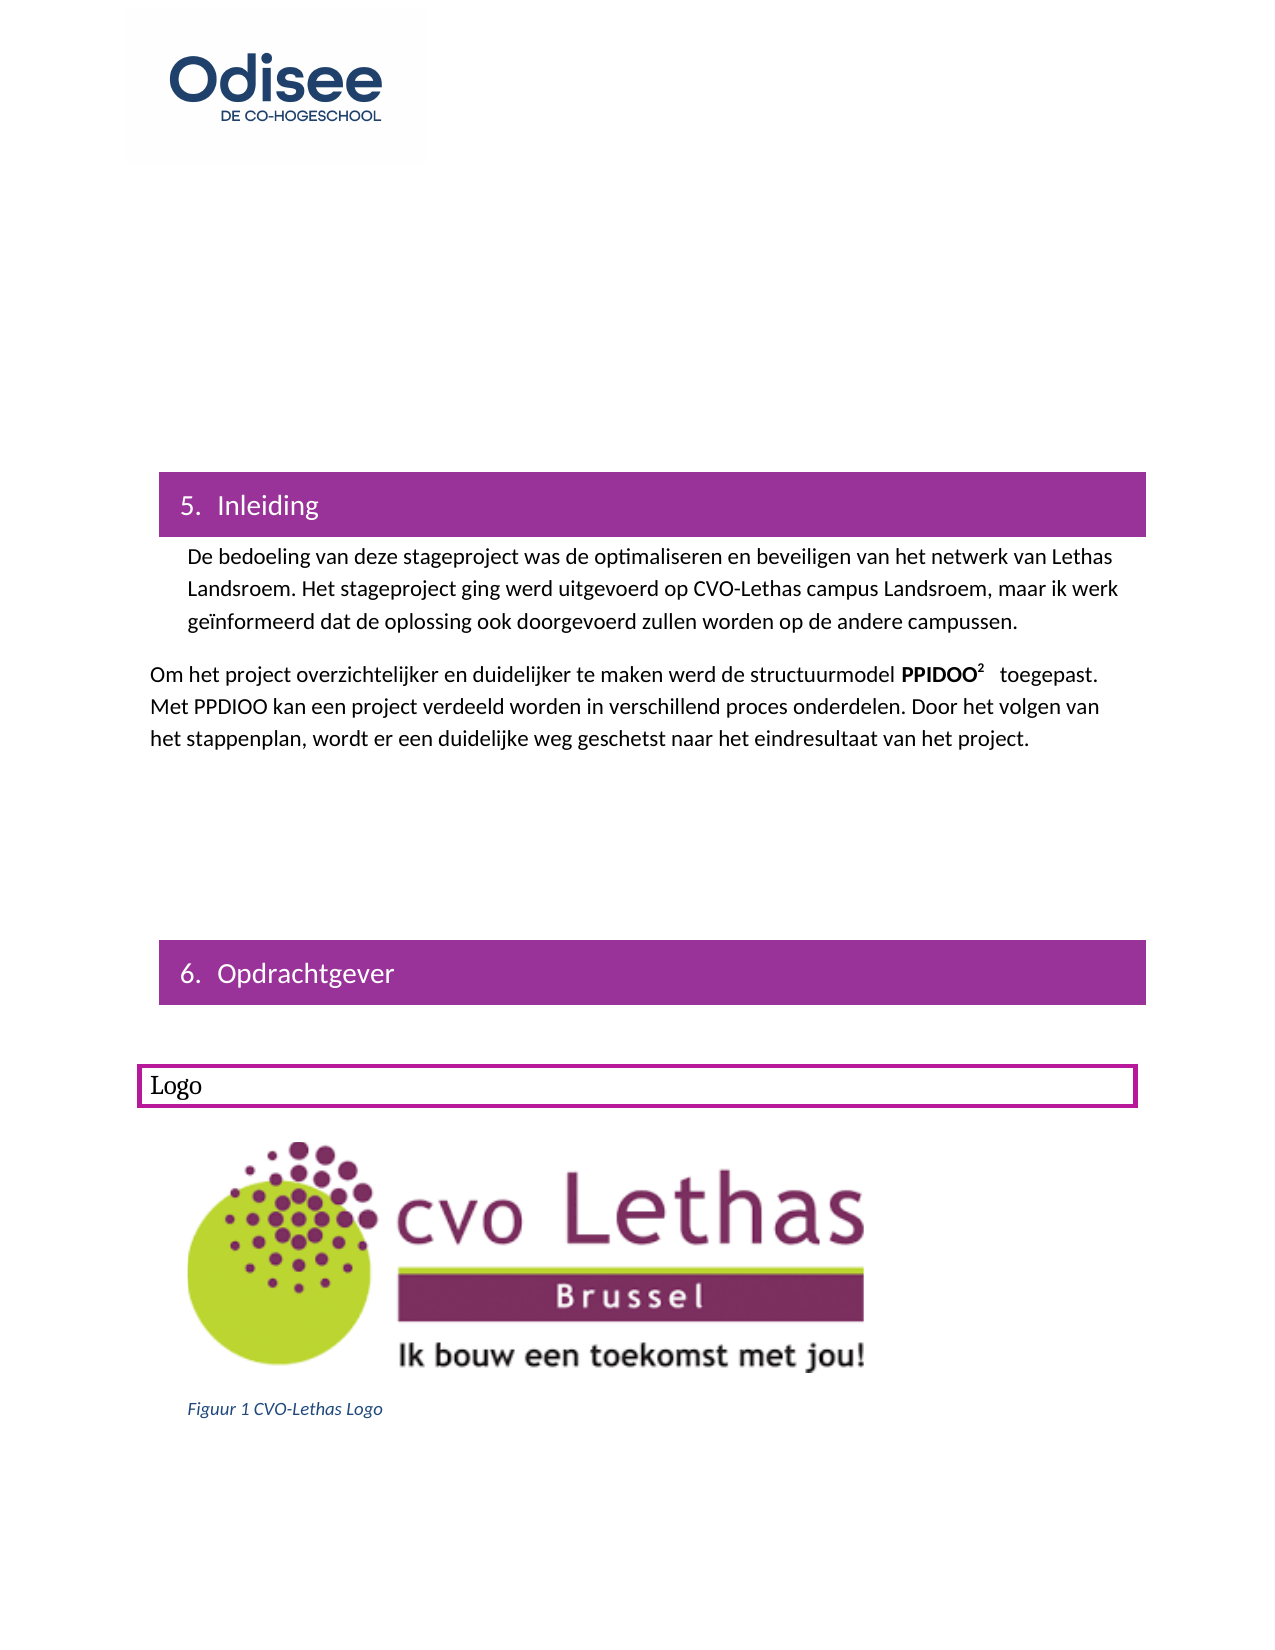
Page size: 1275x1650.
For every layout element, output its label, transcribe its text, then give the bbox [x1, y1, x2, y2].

picture [123, 8, 427, 164]
text Om het project overzichtelijker en duidelijker te maken werd de structuurmodel PPIDOO2 toegepast. Met PPDIOO kan een project verdeeld worden in verschillend proces onderdelen. Door het volgen van het stappenplan, wordt er een duidelijke weg geschetst naar het eindresultaat van het project. [150, 660, 1125, 752]
subtitle Opdrachtgever [171, 953, 1133, 993]
text Figuur 1 CVO-Lethas Logo [150, 1398, 1125, 1421]
text De bedoeling van deze stageproject was de optimaliseren en beveiligen van het netwerk van Lethas Landsroem. Het stageproject ging werd uitgevoerd op CVO-Lethas campus Landsroem, maar ik werk geïnformeerd dat de oplossing ook doorgevoerd zullen worden op de andere campussen. [187, 542, 1125, 635]
subtitle Inleiding [171, 485, 1133, 524]
subtitle Logo [142, 1068, 1133, 1104]
picture [187, 1142, 864, 1373]
